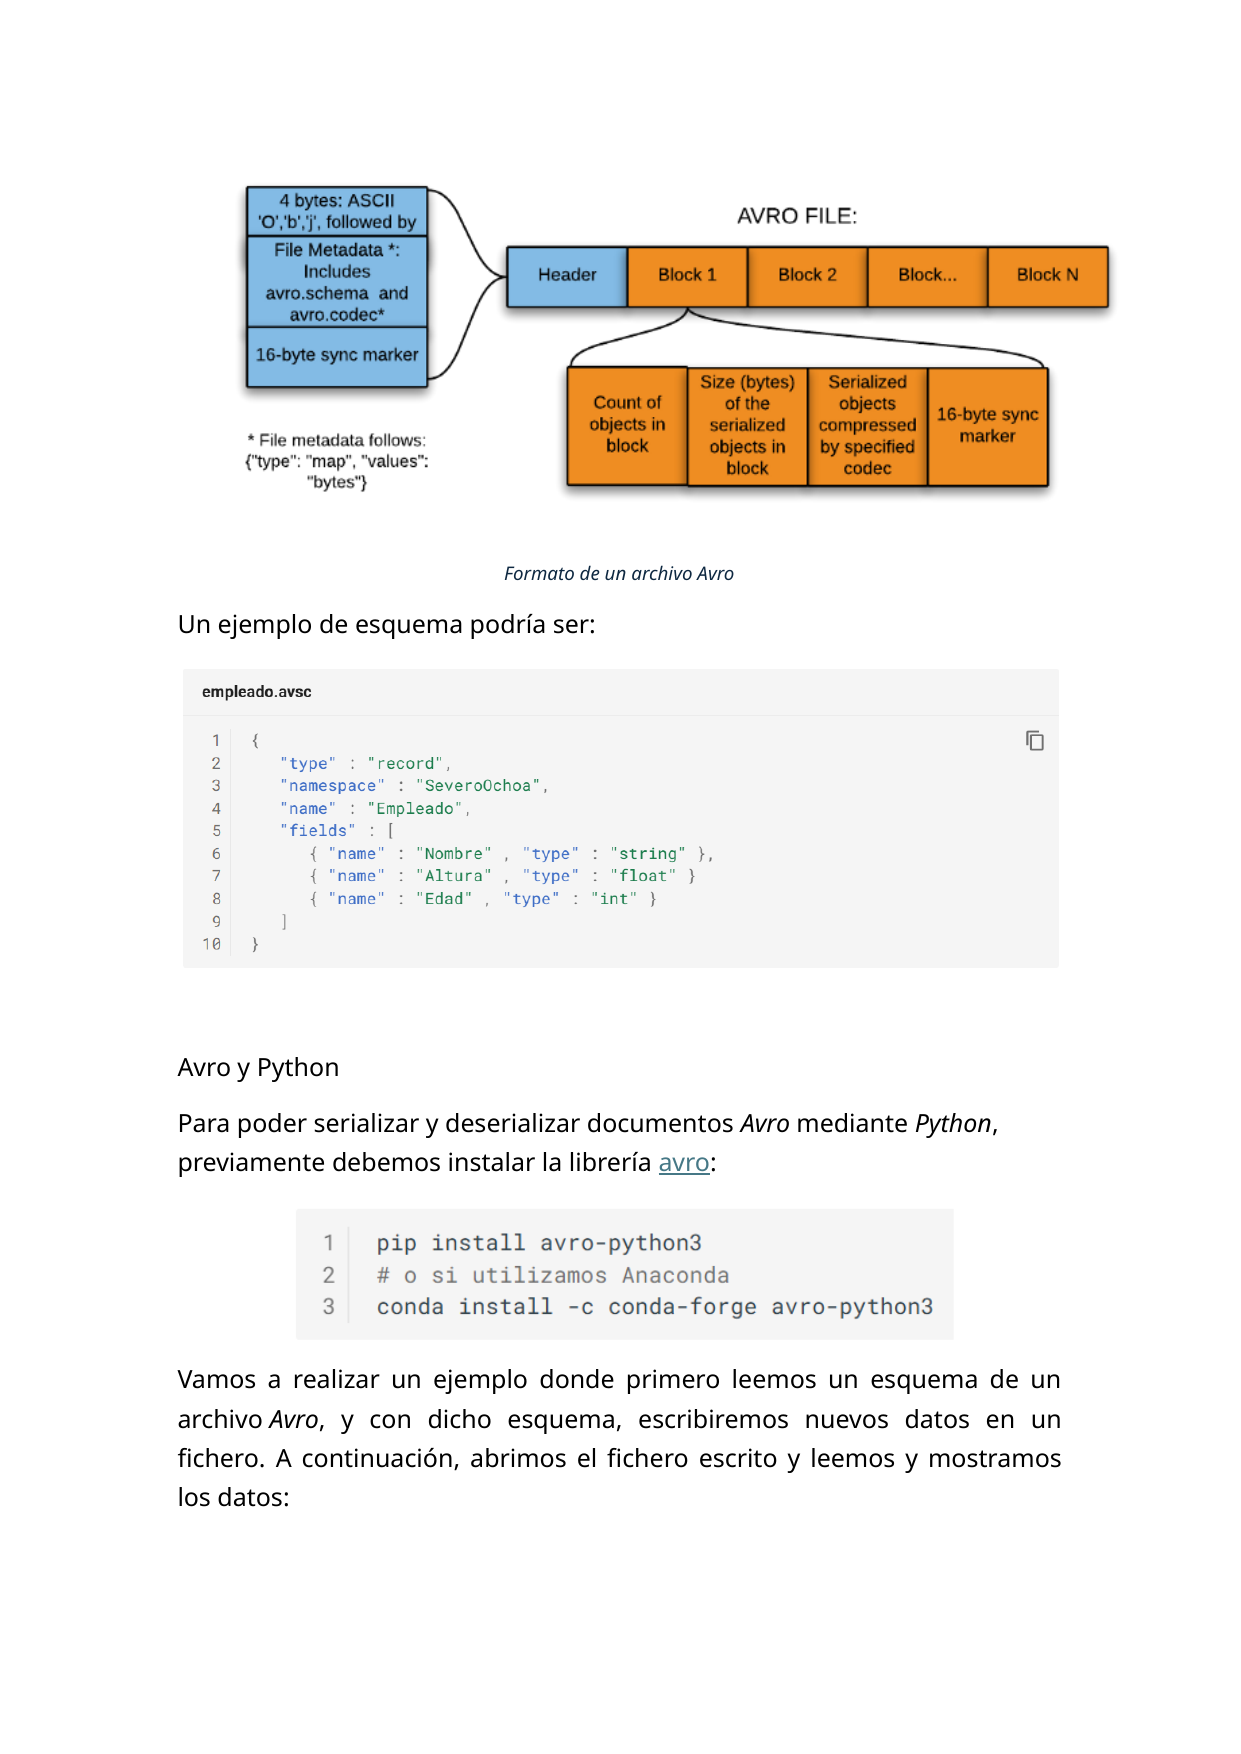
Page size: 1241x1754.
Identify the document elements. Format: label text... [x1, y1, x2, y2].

text Avro y Python [177, 1049, 1063, 1084]
picture [286, 1200, 954, 1341]
picture [177, 147, 1148, 539]
text Para poder serializar y deserializar documentos Avro mediante Python, previamente debemos instalar la librería avro: [177, 1105, 1063, 1179]
text Vamos a realizar un ejemplo donde primero leemos un esquema de un archivo Avro, y con dicho esquema, escribiremos nuevos datos en un fichero. A continuación, abrimos el fichero escrito y leemos y mostramos los datos: [177, 1362, 1063, 1514]
text Formato de un archivo Avro [177, 560, 1063, 586]
text Un ejemplo de esquema podría ser: [177, 607, 1063, 641]
picture [177, 662, 1063, 972]
